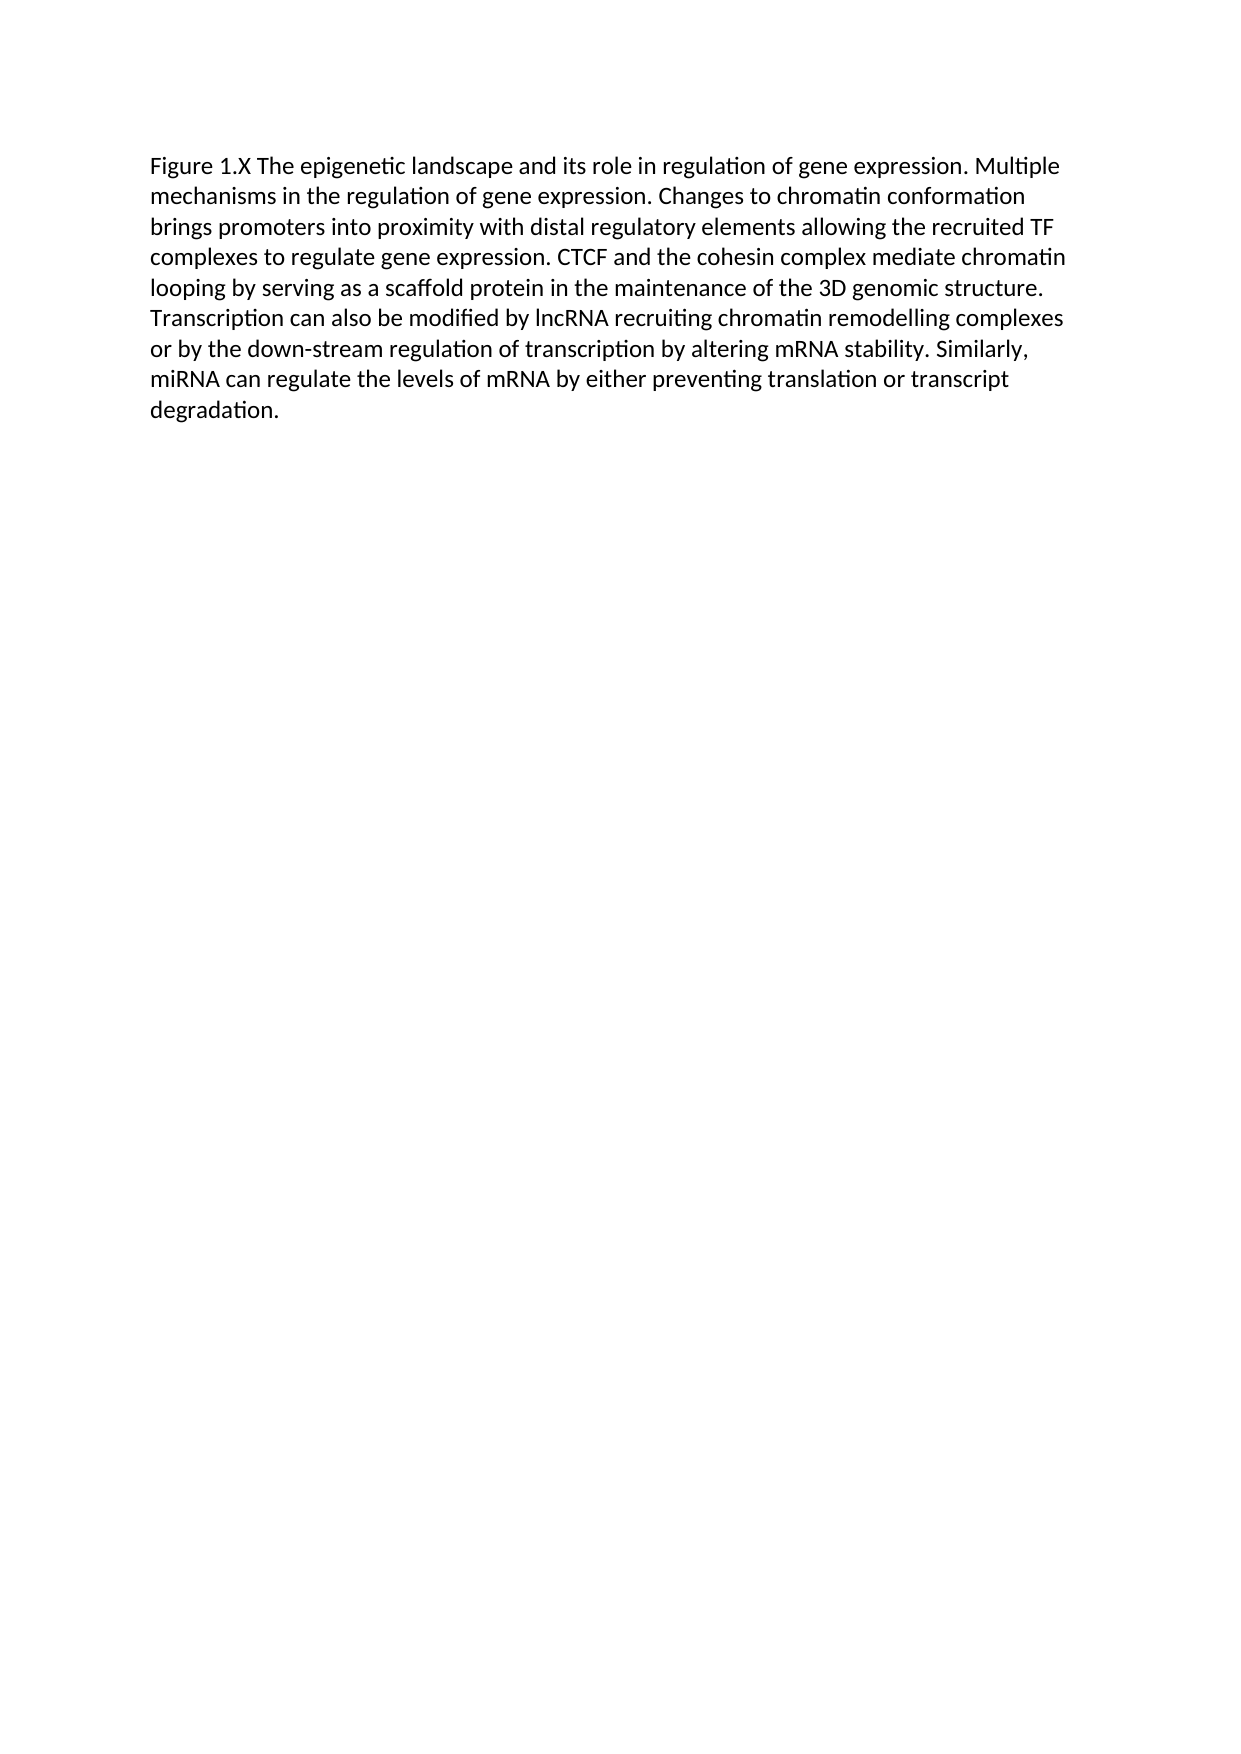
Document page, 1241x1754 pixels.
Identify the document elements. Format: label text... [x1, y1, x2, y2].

text Figure 1.X The epigenetic landscape and its role in regulation of gene expression. Multiple mechanisms in the regulation of gene expression. Changes to chromatin conformation brings promoters into proximity with distal regulatory elements allowing the recruited TF complexes to regulate gene expression. CTCF and the cohesin complex mediate chromatin looping by serving as a scaffold protein in the maintenance of the 3D genomic structure. Transcription can also be modified by lncRNA recruiting chromatin remodelling complexes or by the down-stream regulation of transcription by altering mRNA stability. Similarly, miRNA can regulate the levels of mRNA by either preventing translation or transcript degradation. [150, 150, 1090, 425]
